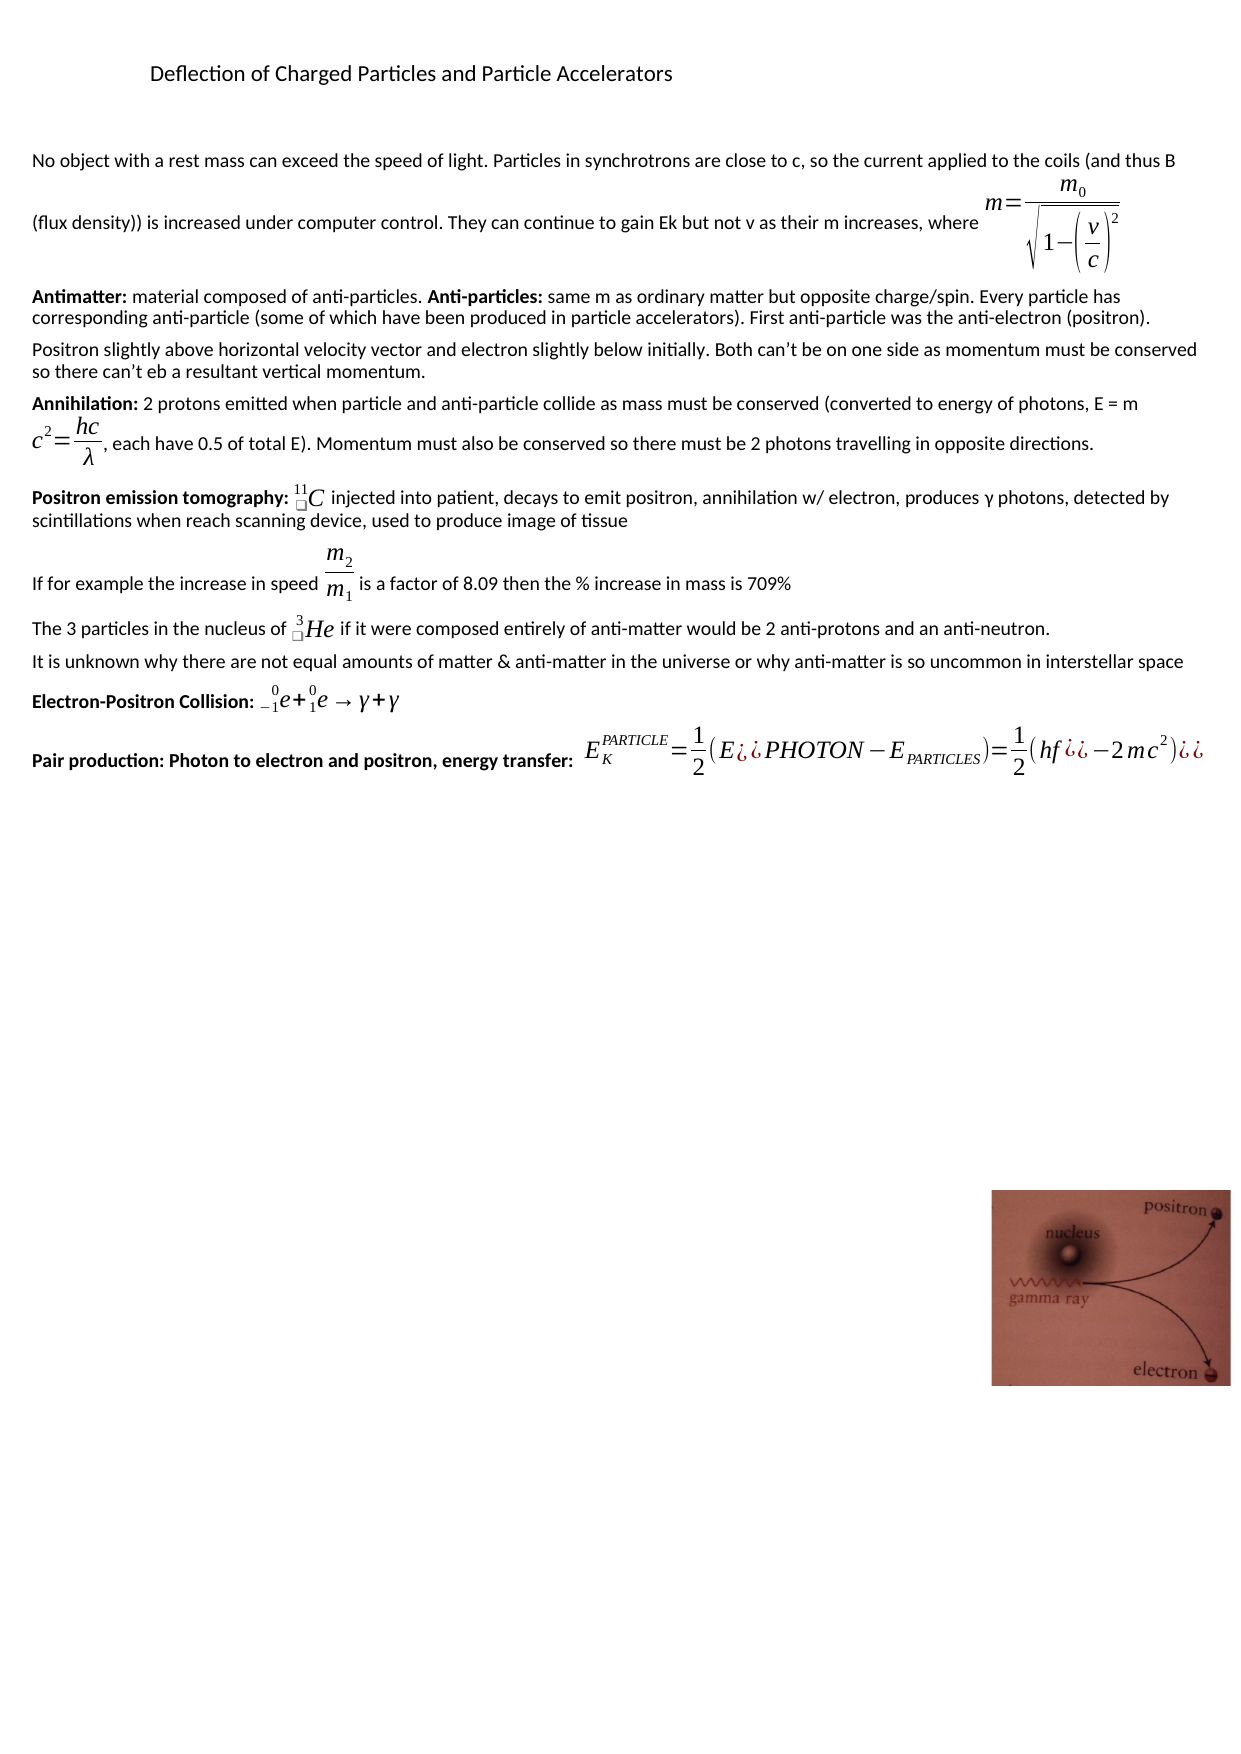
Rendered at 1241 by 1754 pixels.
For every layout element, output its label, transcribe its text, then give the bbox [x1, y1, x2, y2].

text It is unknown why there are not equal amounts of matter & anti-matter in the universe or why anti-matter is so uncommon in interstellar space [32, 651, 1208, 673]
text Electron-Positron Collision: [32, 683, 1208, 714]
text Antimatter: material composed of anti-particles. Anti-particles: same m as ordinary matter but opposite charge/spin. Every particle has corresponding anti-particle (some of which have been produced in particle accelerators). First anti-particle was the anti-electron (positron). [32, 286, 1208, 329]
text Positron slightly above horizontal velocity vector and electron slightly below initially. Both can’t be on one side as momentum must be conserved so there can’t eb a resultant vertical momentum. [32, 339, 1208, 383]
text The 3 particles in the nucleus of if it were composed entirely of anti-matter would be 2 anti-protons and an anti-neutron. [32, 612, 1208, 641]
picture [991, 1190, 1231, 1386]
text Positron emission tomography: injected into patient, decays to emit positron, annihilation w/ electron, produces γ photons, detected by scintillations when reach scanning device, used to produce image of tissue [32, 482, 1208, 532]
text If for example the increase in speed is a factor of 8.09 then the % increase in mass is 709% [32, 542, 1208, 602]
text Annihilation: 2 protons emitted when particle and anti-particle collide as mass must be conserved (converted to energy of photons, E = m, each have 0.5 of total E). Momentum must also be conserved so there must be 2 photons travelling in opposite directions. [32, 393, 1208, 471]
text Pair production: Photon to electron and positron, energy transfer: [32, 725, 1208, 778]
text No object with a rest mass can exceed the speed of light. Particles in synchrotrons are close to c, so the current applied to the coils (and thus B (flux density)) is increased under computer control. They can continue to gain Ek but not v as their m increases, where [32, 150, 1208, 275]
